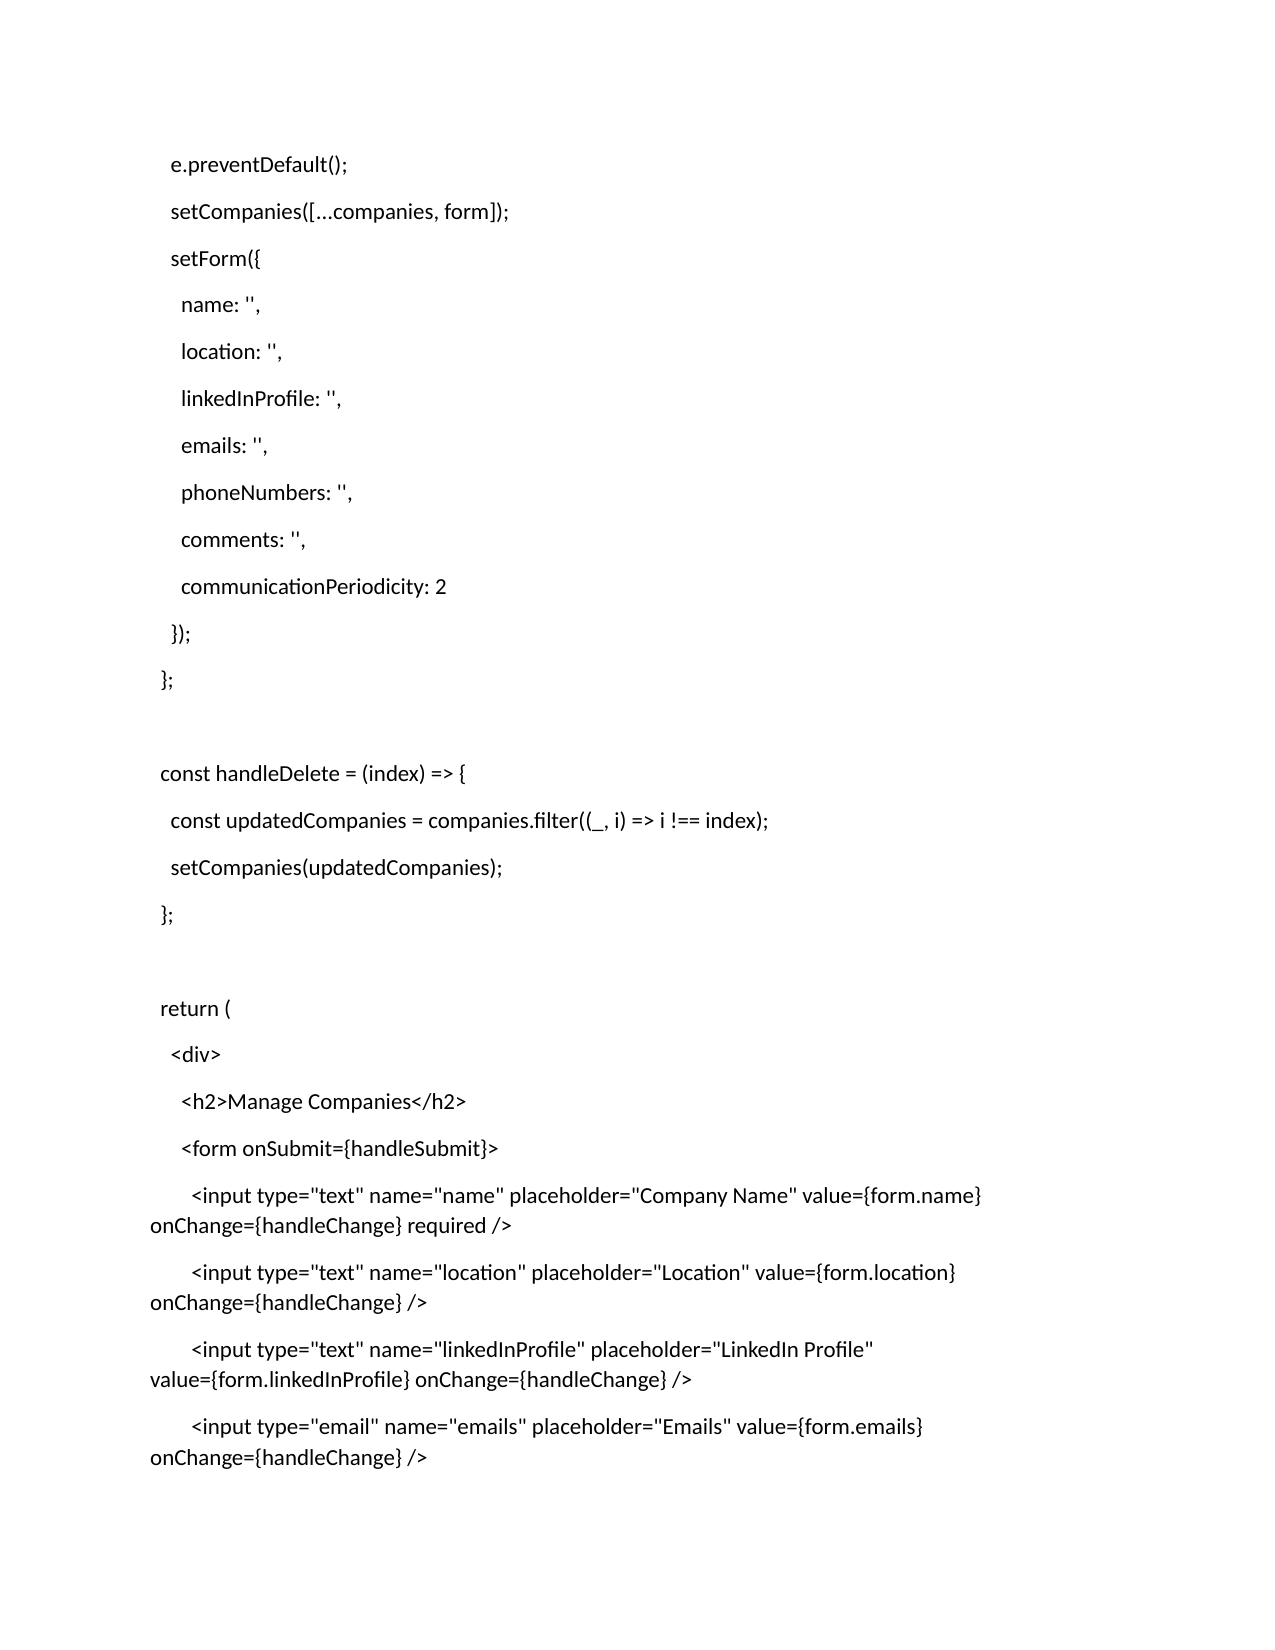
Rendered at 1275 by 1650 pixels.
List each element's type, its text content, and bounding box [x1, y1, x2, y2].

text <input type="text" name="name" placeholder="Company Name" value={form.name} onChange={handleChange} required /> [150, 1181, 1125, 1239]
text linkedInProfile: '', [150, 384, 1125, 412]
text }; [150, 900, 1125, 928]
text communicationPeriodicity: 2 [150, 572, 1125, 600]
text setCompanies([...companies, form]); [150, 197, 1125, 225]
text return ( [150, 994, 1125, 1022]
text setCompanies(updatedCompanies); [150, 853, 1125, 881]
text <input type="email" name="emails" placeholder="Emails" value={form.emails} onChange={handleChange} /> [150, 1412, 1125, 1471]
text const handleDelete = (index) => { [150, 759, 1125, 787]
text setForm({ [150, 244, 1125, 272]
text e.preventDefault(); [150, 150, 1125, 178]
text phoneNumbers: '', [150, 478, 1125, 506]
text <h2>Manage Companies</h2> [150, 1087, 1125, 1116]
text location: '', [150, 337, 1125, 366]
text emails: '', [150, 431, 1125, 459]
text <form onSubmit={handleSubmit}> [150, 1134, 1125, 1162]
text <input type="text" name="location" placeholder="Location" value={form.location} onChange={handleChange} /> [150, 1258, 1125, 1317]
text <div> [150, 1041, 1125, 1069]
text name: '', [150, 291, 1125, 319]
text }); [150, 619, 1125, 647]
text comments: '', [150, 525, 1125, 553]
text }; [150, 666, 1125, 694]
text const updatedCompanies = companies.filter((_, i) => i !== index); [150, 806, 1125, 834]
text <input type="text" name="linkedInProfile" placeholder="LinkedIn Profile" value={form.linkedInProfile} onChange={handleChange} /> [150, 1335, 1125, 1394]
